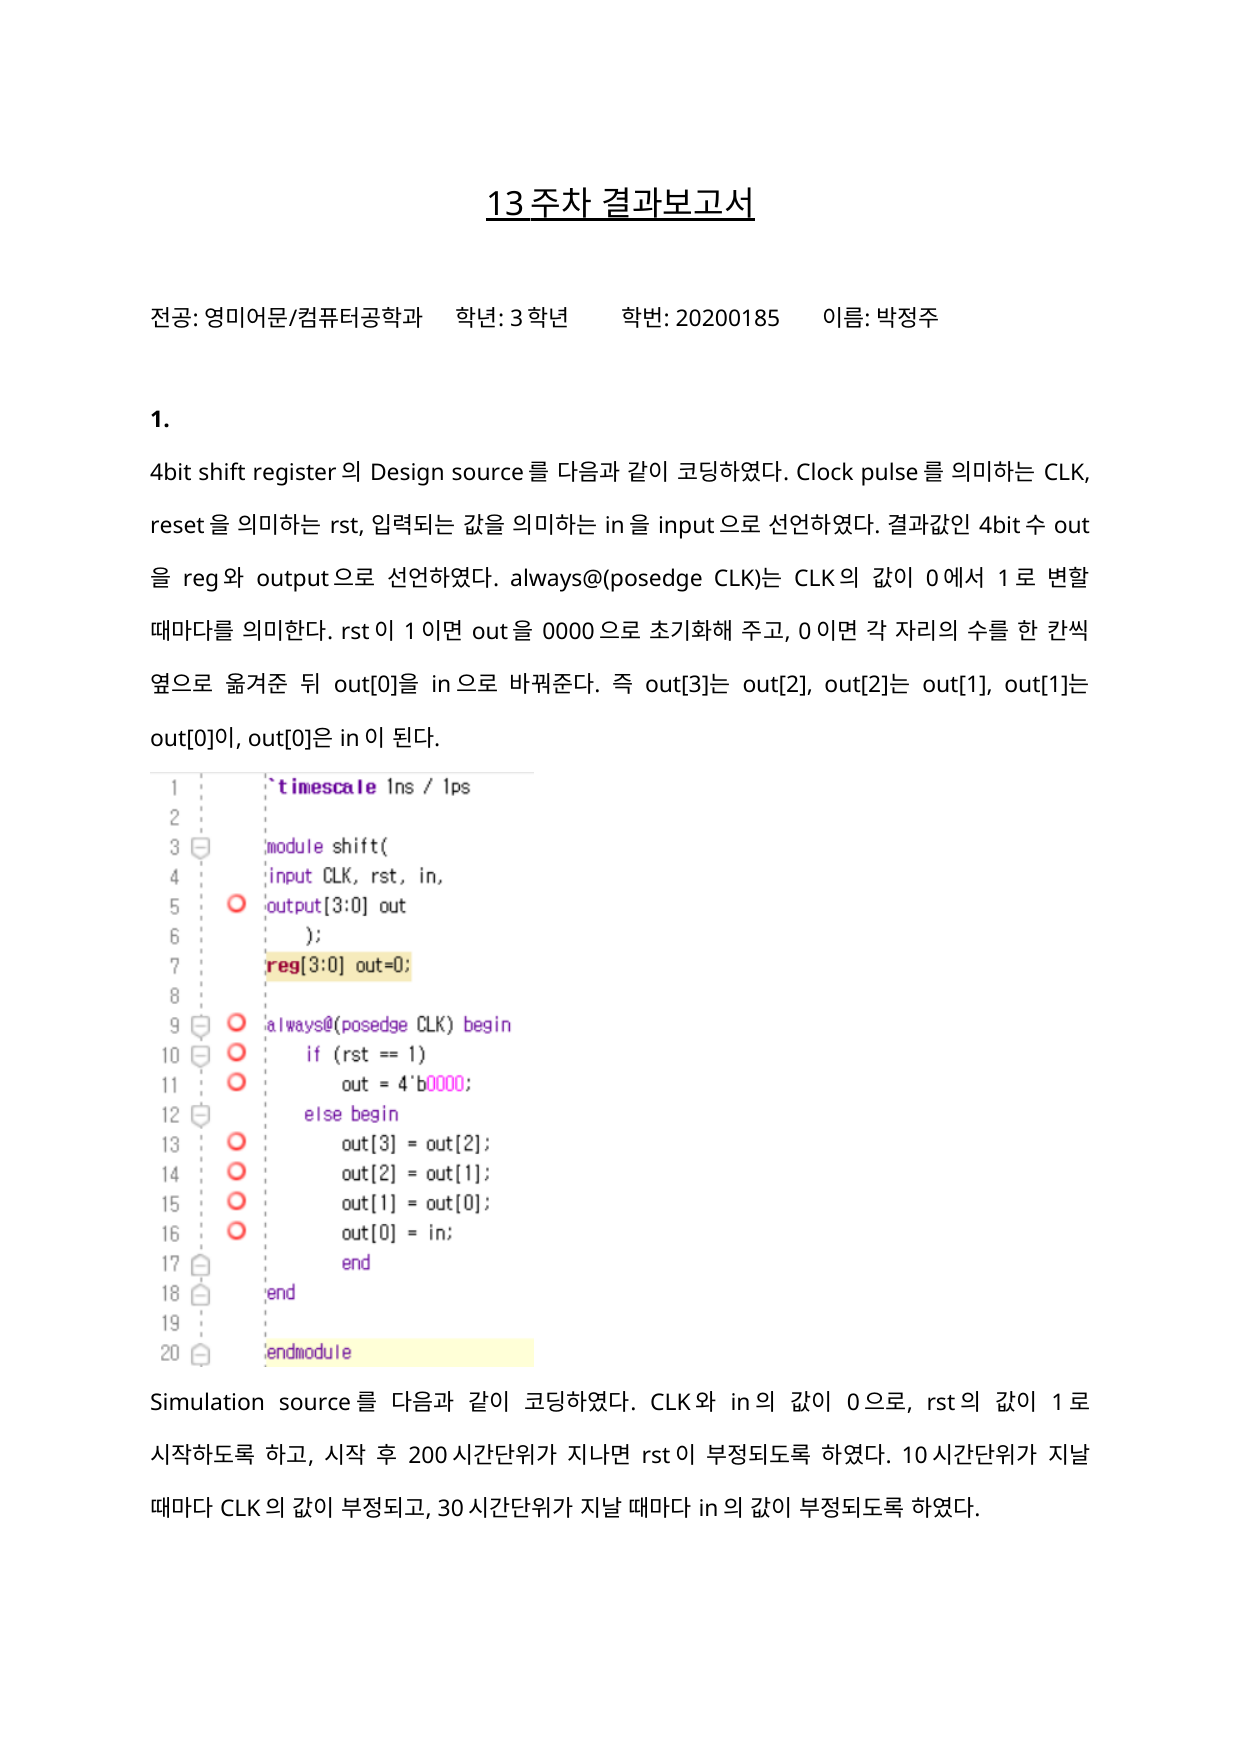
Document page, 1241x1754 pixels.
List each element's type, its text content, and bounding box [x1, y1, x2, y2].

text 1. [150, 403, 1090, 435]
text 13주차 결과보고서 [150, 177, 1090, 226]
text Simulation source를 다음과 같이 코딩하였다. CLK와 in의 값이 0으로, rst의 값이 1로 시작하도록 하고, 시작 후 200시간단위가 지나면 rst이 부정되도록 하였다. 10시간단위가 지날 때마다 CLK의 값이 부정되고, 30시간단위가 지날 때마다 in의 값이 부정되도록 하였다. [150, 1384, 1090, 1523]
picture [150, 772, 534, 1367]
text 전공: 영미어문/컴퓨터공학과 학년: 3학년 학번: 20200185 이름: 박정주 [150, 300, 1090, 333]
text 4bit shift register의 Design source를 다음과 같이 코딩하였다. Clock pulse를 의미하는 CLK, reset을 의미하는 rst, 입력되는 값을 의미하는 in을 input으로 선언하였다. 결과값인 4bit수 out을 reg와 output으로 선언하였다. always@(posedge CLK)는 CLK의 값이 0에서 1로 변할 때마다를 의미한다. rst이 1이면 out을 0000으로 초기화해 주고, 0이면 각 자리의 수를 한 칸씩 옆으로 옮겨준 뒤 out[0]을 in으로 바꿔준다. 즉 out[3]는 out[2], out[2]는 out[1], out[1]는 out[0]이, out[0]은 in이 된다. [150, 453, 1090, 753]
